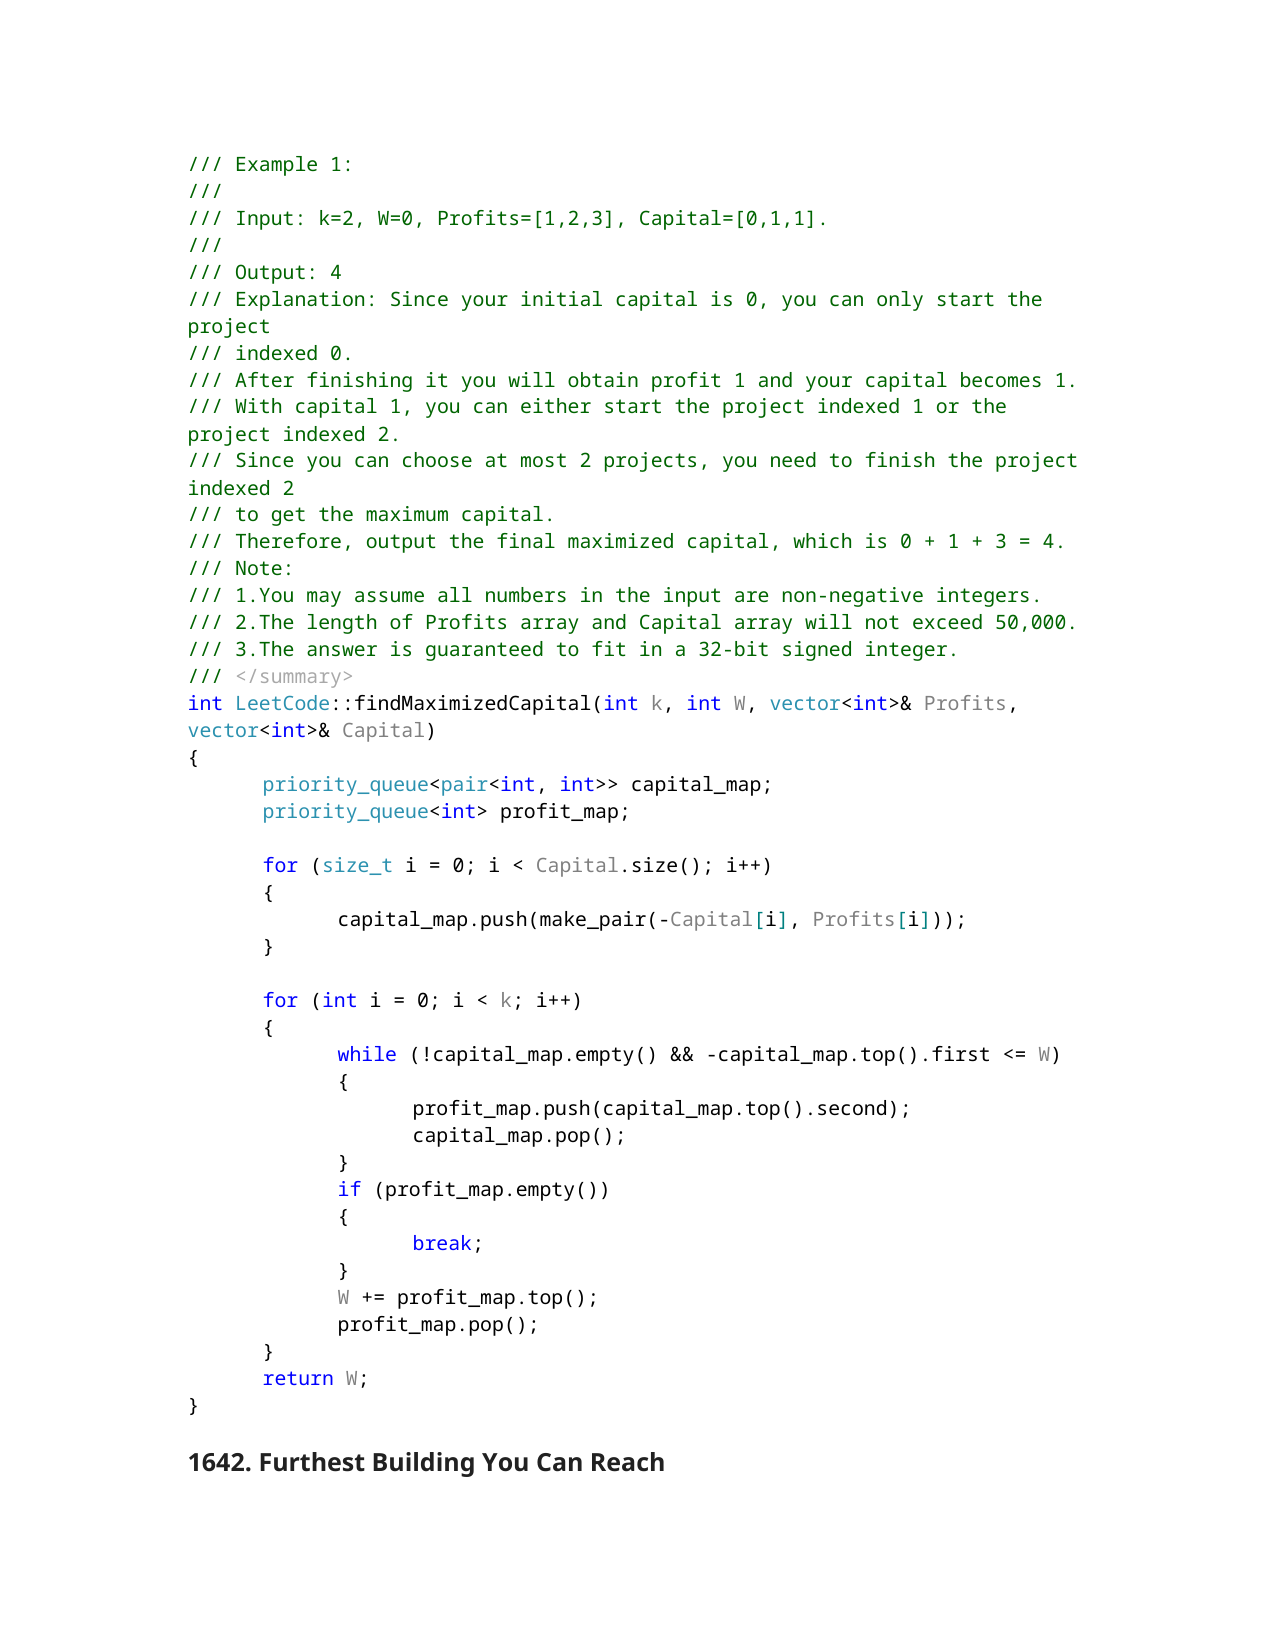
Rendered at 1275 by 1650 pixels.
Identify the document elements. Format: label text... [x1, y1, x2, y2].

text profit_map.push(capital_map.top().second); [187, 1094, 1087, 1121]
text /// Explanation: Since your initial capital is 0, you can only start the project [187, 285, 1087, 339]
text /// [187, 177, 1087, 204]
text /// With capital 1, you can either start the project indexed 1 or the project indexed 2. [187, 393, 1087, 447]
text for (size_t i = 0; i < Capital.size(); i++) [187, 851, 1087, 878]
text { [187, 1067, 1087, 1094]
text int LeetCode::findMaximizedCapital(int k, int W, vector<int>& Profits, vector<int>& Capital) [187, 689, 1087, 743]
text /// indexed 0. [187, 339, 1087, 366]
text if (profit_map.empty()) [187, 1175, 1087, 1202]
text for (int i = 0; i < k; i++) [187, 986, 1087, 1013]
subtitle 1642. Furthest Building You Can Reach [187, 1445, 1087, 1479]
text priority_queue<int> profit_map; [187, 797, 1087, 824]
text return W; [187, 1364, 1087, 1391]
text { [187, 878, 1087, 905]
text } [187, 1256, 1087, 1283]
text /// 3.The answer is guaranteed to fit in a 32-bit signed integer. [187, 636, 1087, 663]
text profit_map.pop(); [187, 1310, 1087, 1337]
text /// </summary> [187, 663, 1087, 689]
text capital_map.pop(); [187, 1121, 1087, 1148]
text /// 2.The length of Profits array and Capital array will not exceed 50,000. [187, 609, 1087, 636]
text /// Therefore, output the final maximized capital, which is 0 + 1 + 3 = 4. [187, 528, 1087, 555]
text } [187, 1337, 1087, 1364]
text /// 1.You may assume all numbers in the input are non-negative integers. [187, 582, 1087, 609]
text break; [187, 1229, 1087, 1256]
text } [187, 932, 1087, 959]
text /// After finishing it you will obtain profit 1 and your capital becomes 1. [187, 366, 1087, 393]
text { [187, 743, 1087, 771]
text } [187, 1148, 1087, 1175]
text /// Note: [187, 555, 1087, 582]
text { [187, 1202, 1087, 1229]
text } [187, 1391, 1087, 1418]
text /// [187, 231, 1087, 258]
text /// Output: 4 [187, 258, 1087, 285]
text W += profit_map.top(); [187, 1283, 1087, 1310]
text /// to get the maximum capital. [187, 501, 1087, 528]
text while (!capital_map.empty() && -capital_map.top().first <= W) [187, 1040, 1087, 1067]
text /// Input: k=2, W=0, Profits=[1,2,3], Capital=[0,1,1]. [187, 204, 1087, 231]
text /// Example 1: [187, 150, 1087, 177]
text { [187, 1013, 1087, 1040]
text priority_queue<pair<int, int>> capital_map; [187, 771, 1087, 797]
text /// Since you can choose at most 2 projects, you need to finish the project indexed 2 [187, 447, 1087, 501]
text capital_map.push(make_pair(-Capital[i], Profits[i])); [187, 905, 1087, 932]
